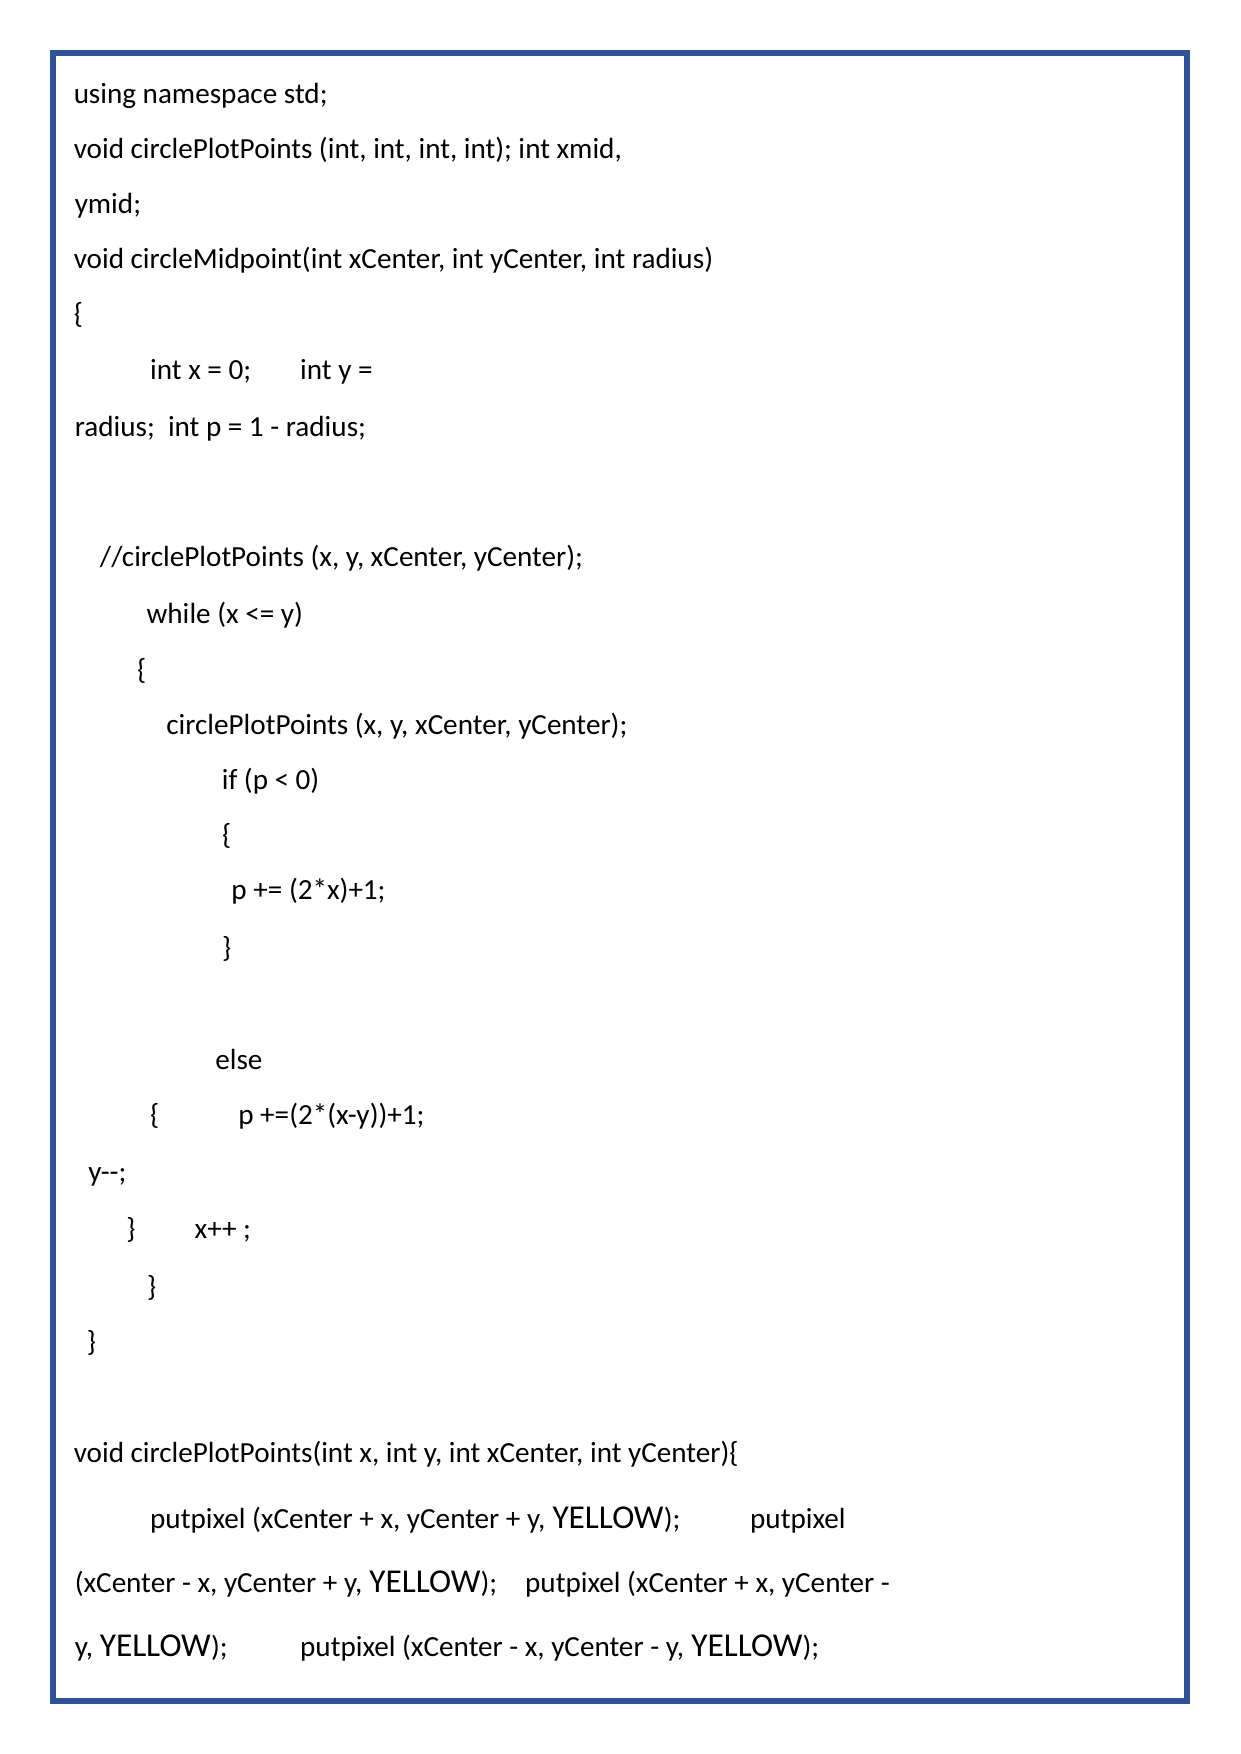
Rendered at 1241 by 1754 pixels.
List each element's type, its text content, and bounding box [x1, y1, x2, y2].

text } [73, 929, 1165, 964]
text using namespace std; [73, 75, 1137, 111]
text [73, 1496, 914, 1664]
text { [73, 651, 1165, 686]
text else [73, 1041, 1165, 1077]
text int x = 0; int y = radius; int p = 1 - radius; [73, 351, 441, 444]
text circlePlotPoints (x, y, xCenter, yCenter); [73, 706, 1165, 741]
text void circleMidpoint(int xCenter, int yCenter, int radius) [73, 241, 1137, 276]
text { [73, 816, 1165, 852]
text } x++ ; [73, 1211, 316, 1246]
text { p +=(2*(x-y))+1; y--; [73, 1096, 482, 1189]
text void circlePlotPoints(int x, int y, int xCenter, int yCenter){ [73, 1434, 1137, 1469]
text while (x <= y) [73, 596, 1165, 631]
text } [73, 1268, 1165, 1303]
text p += (2*x)+1; [73, 871, 1165, 907]
text } [73, 1323, 1137, 1358]
text //circlePlotPoints (x, y, xCenter, yCenter); [73, 538, 1137, 574]
text if (p < 0) [73, 761, 1165, 797]
text void circlePlotPoints (int, int, int, int); int xmid, ymid; [73, 130, 686, 221]
text { [73, 296, 1137, 331]
